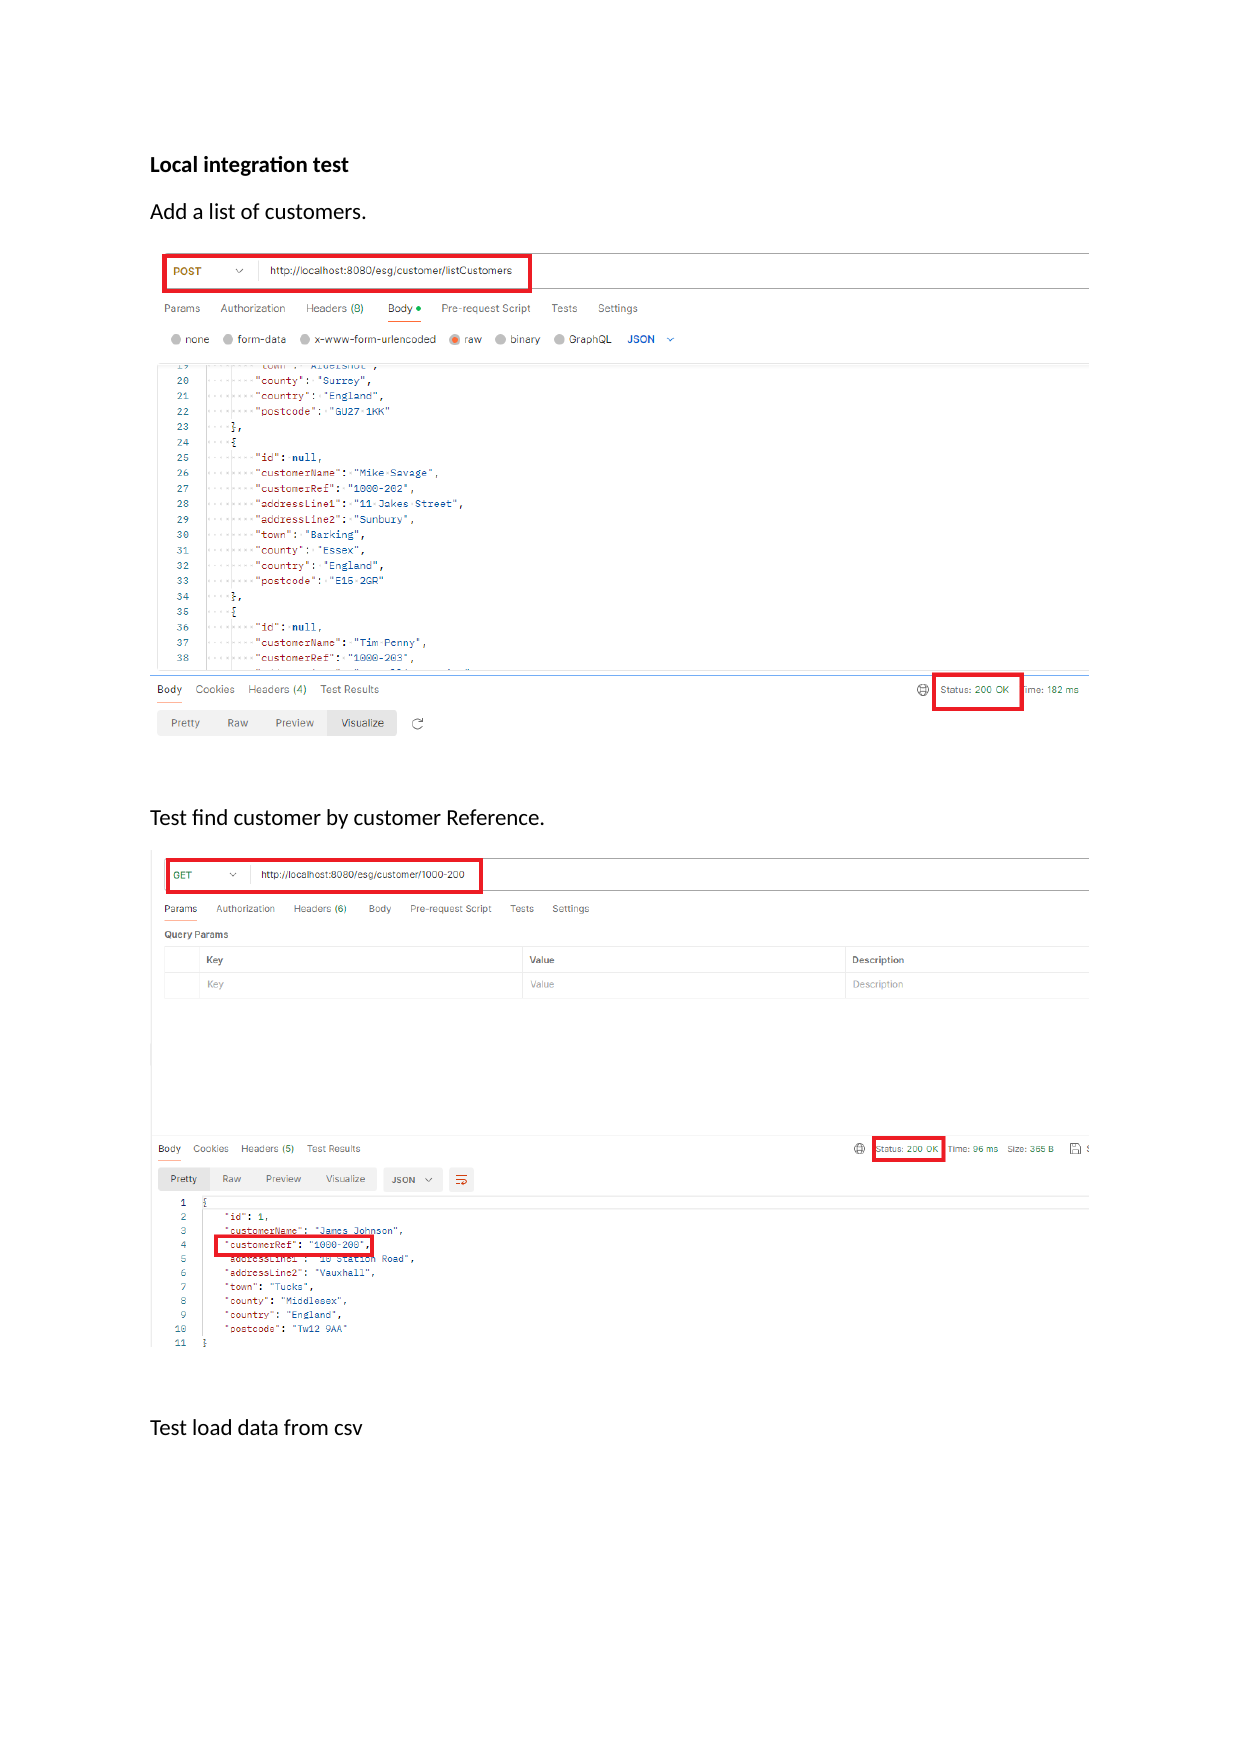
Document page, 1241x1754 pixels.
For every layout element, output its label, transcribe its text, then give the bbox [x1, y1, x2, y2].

text Test load data from csv [150, 1413, 1090, 1441]
text Add a list of customers. [150, 197, 1090, 225]
picture [150, 243, 1089, 738]
picture [150, 850, 1089, 1347]
text Test find customer by customer Reference. [150, 803, 1090, 831]
text Local integration test [150, 150, 1090, 178]
